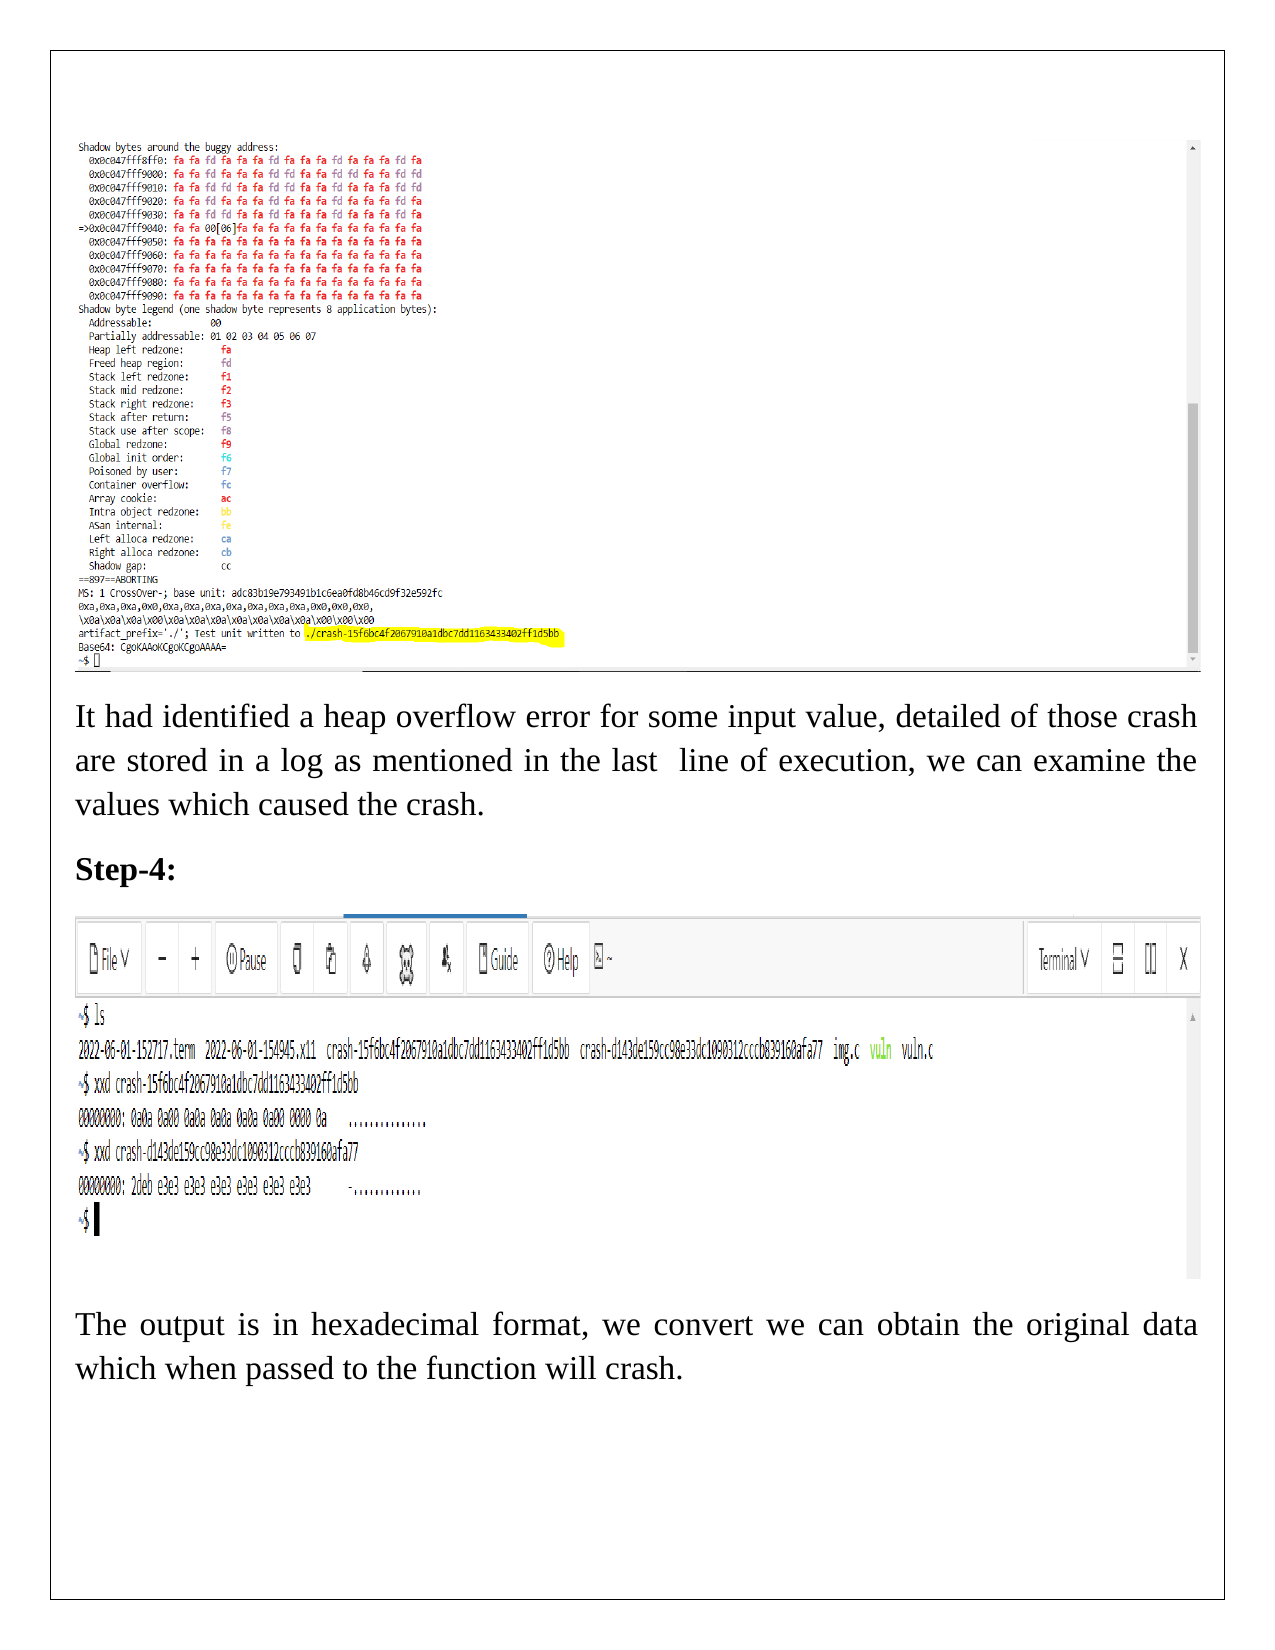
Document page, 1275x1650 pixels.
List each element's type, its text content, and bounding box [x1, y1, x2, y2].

picture [75, 914, 1201, 1279]
text Step-4: [75, 849, 1200, 887]
picture [75, 140, 1201, 672]
text It had identified a heap overflow error for some input value, detailed of those crash are stored in a log as mentioned in the last line of execution, we can examine the values which caused the crash. [75, 696, 1200, 823]
text The output is in hexadecimal format, we convert we can obtain the original data which when passed to the function will crash. [75, 1304, 1200, 1386]
